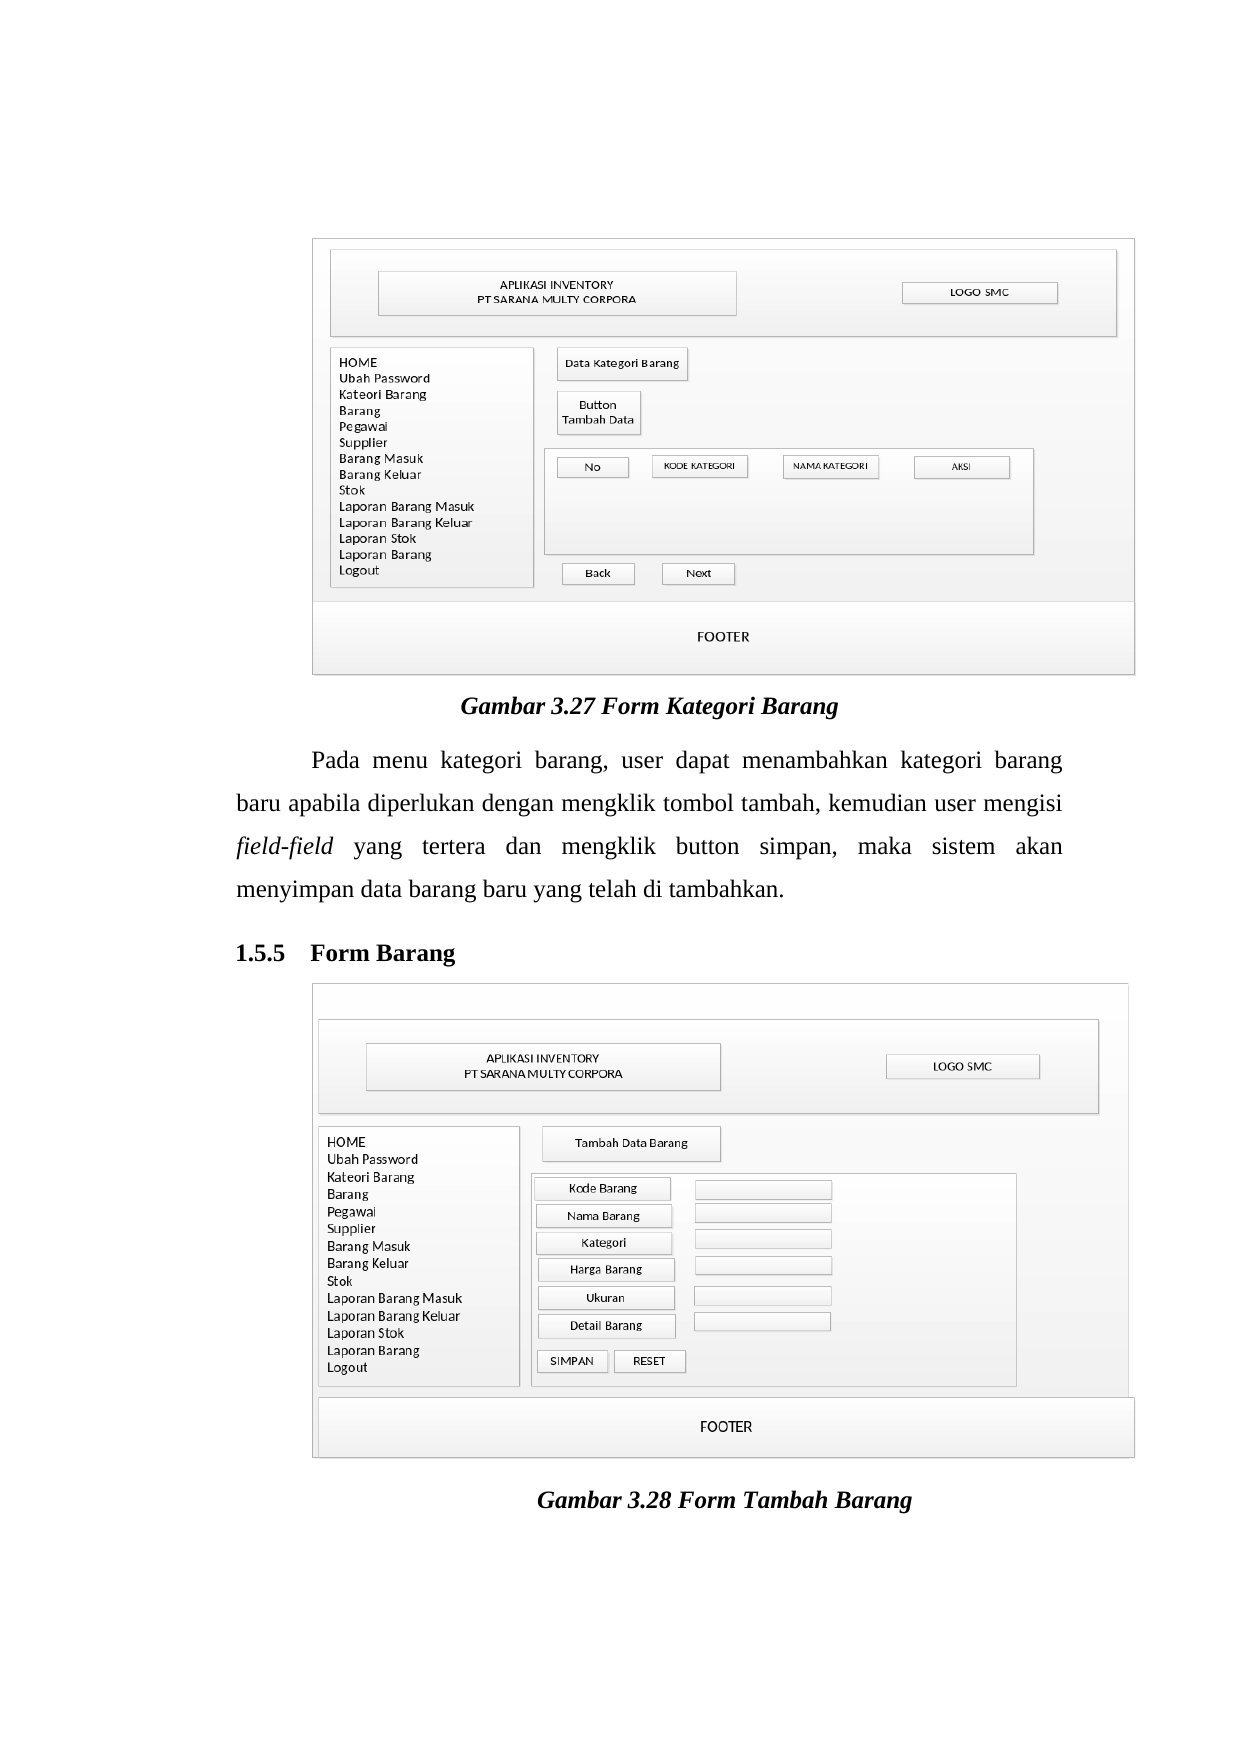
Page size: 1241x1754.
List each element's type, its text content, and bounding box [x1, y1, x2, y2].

text Gambar 3.28 Form Tambah Barang [385, 1485, 1063, 1513]
subtitle Form Barang [235, 938, 1063, 967]
text Pada menu kategori barang, user dapat menambahkan kategori barang baru apabila diperlukan dengan mengklik tombol tambah, kemudian user mengisi field-field yang tertera dan mengklik button simpan, maka sistem akan menyimpan data barang baru yang telah di tambahkan. [236, 745, 1063, 903]
text Gambar 3.27 Form Kategori Barang [236, 691, 1063, 720]
